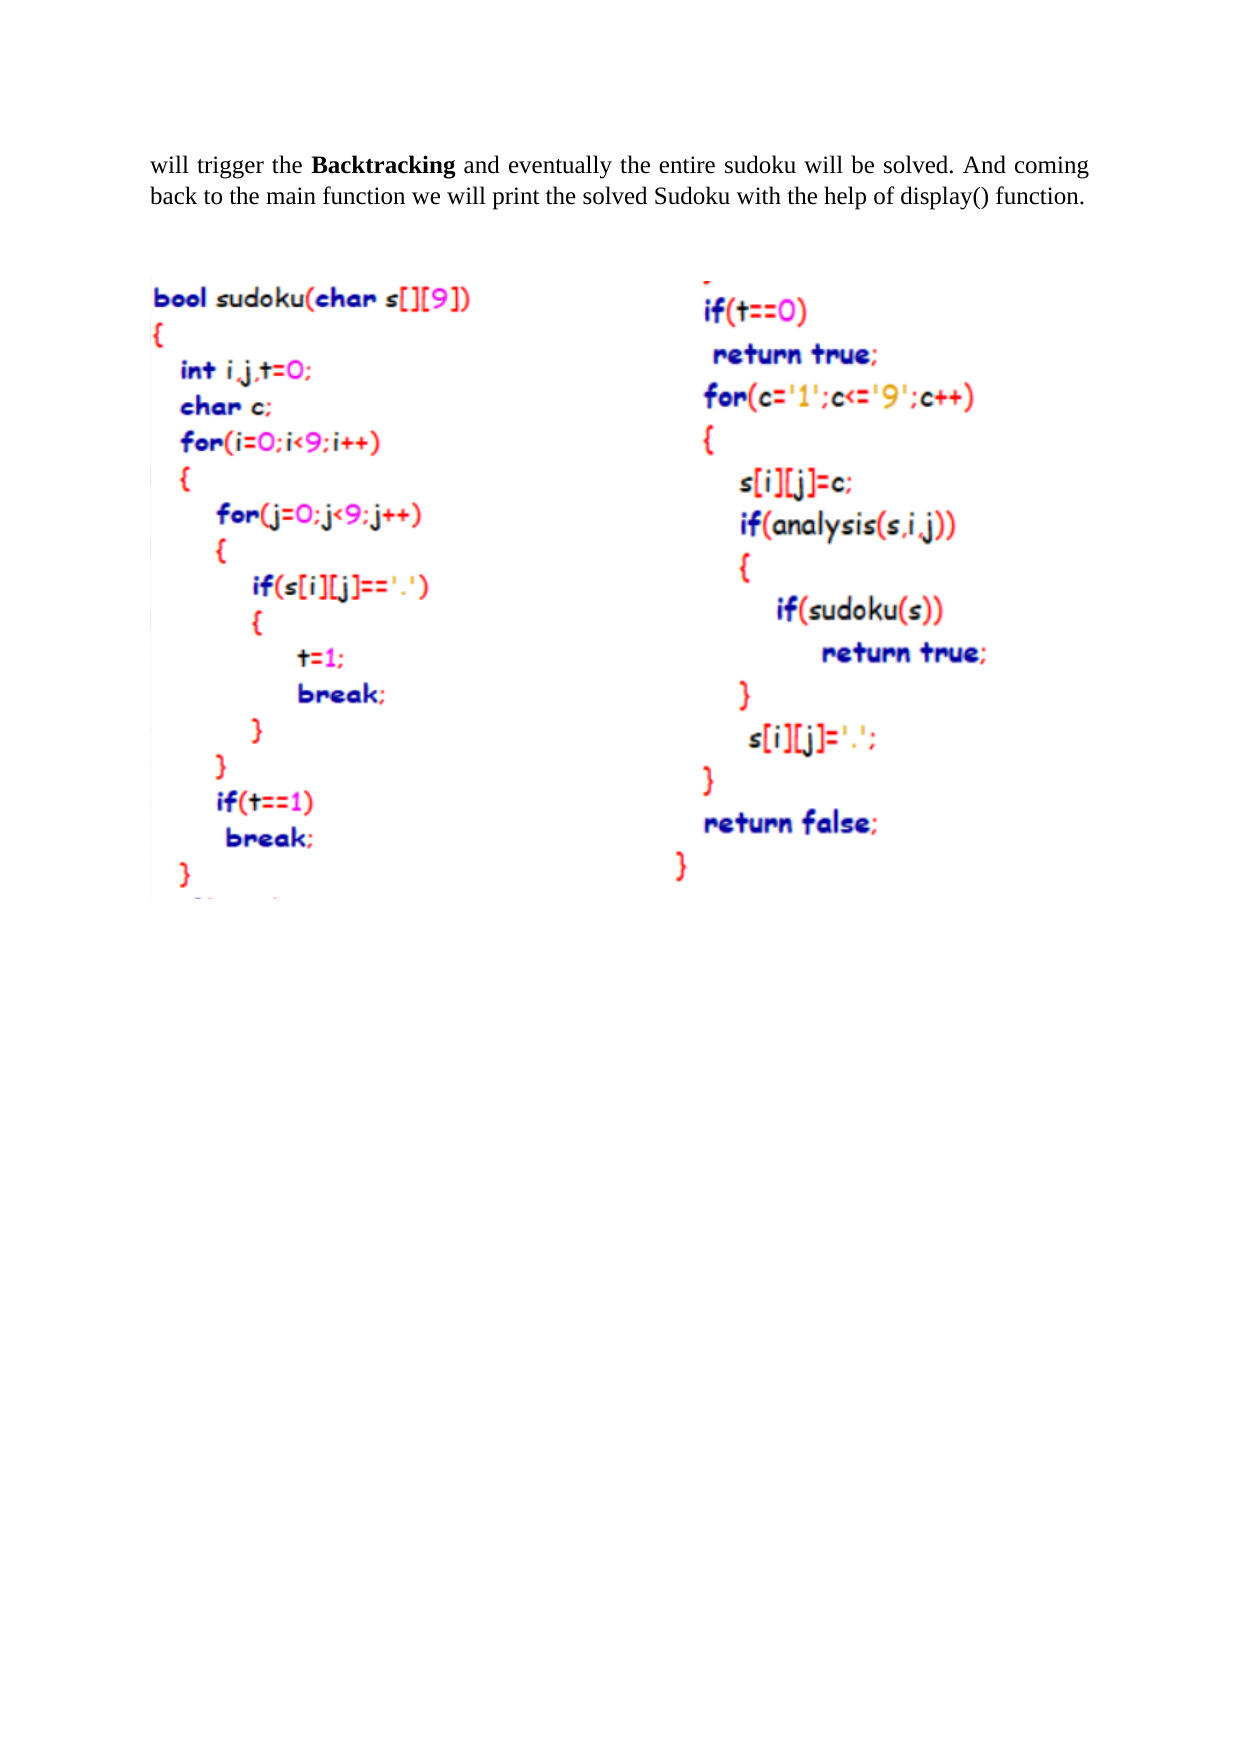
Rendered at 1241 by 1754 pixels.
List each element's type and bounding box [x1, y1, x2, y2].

text [150, 150, 1090, 210]
picture [675, 281, 1022, 899]
picture [150, 276, 528, 899]
